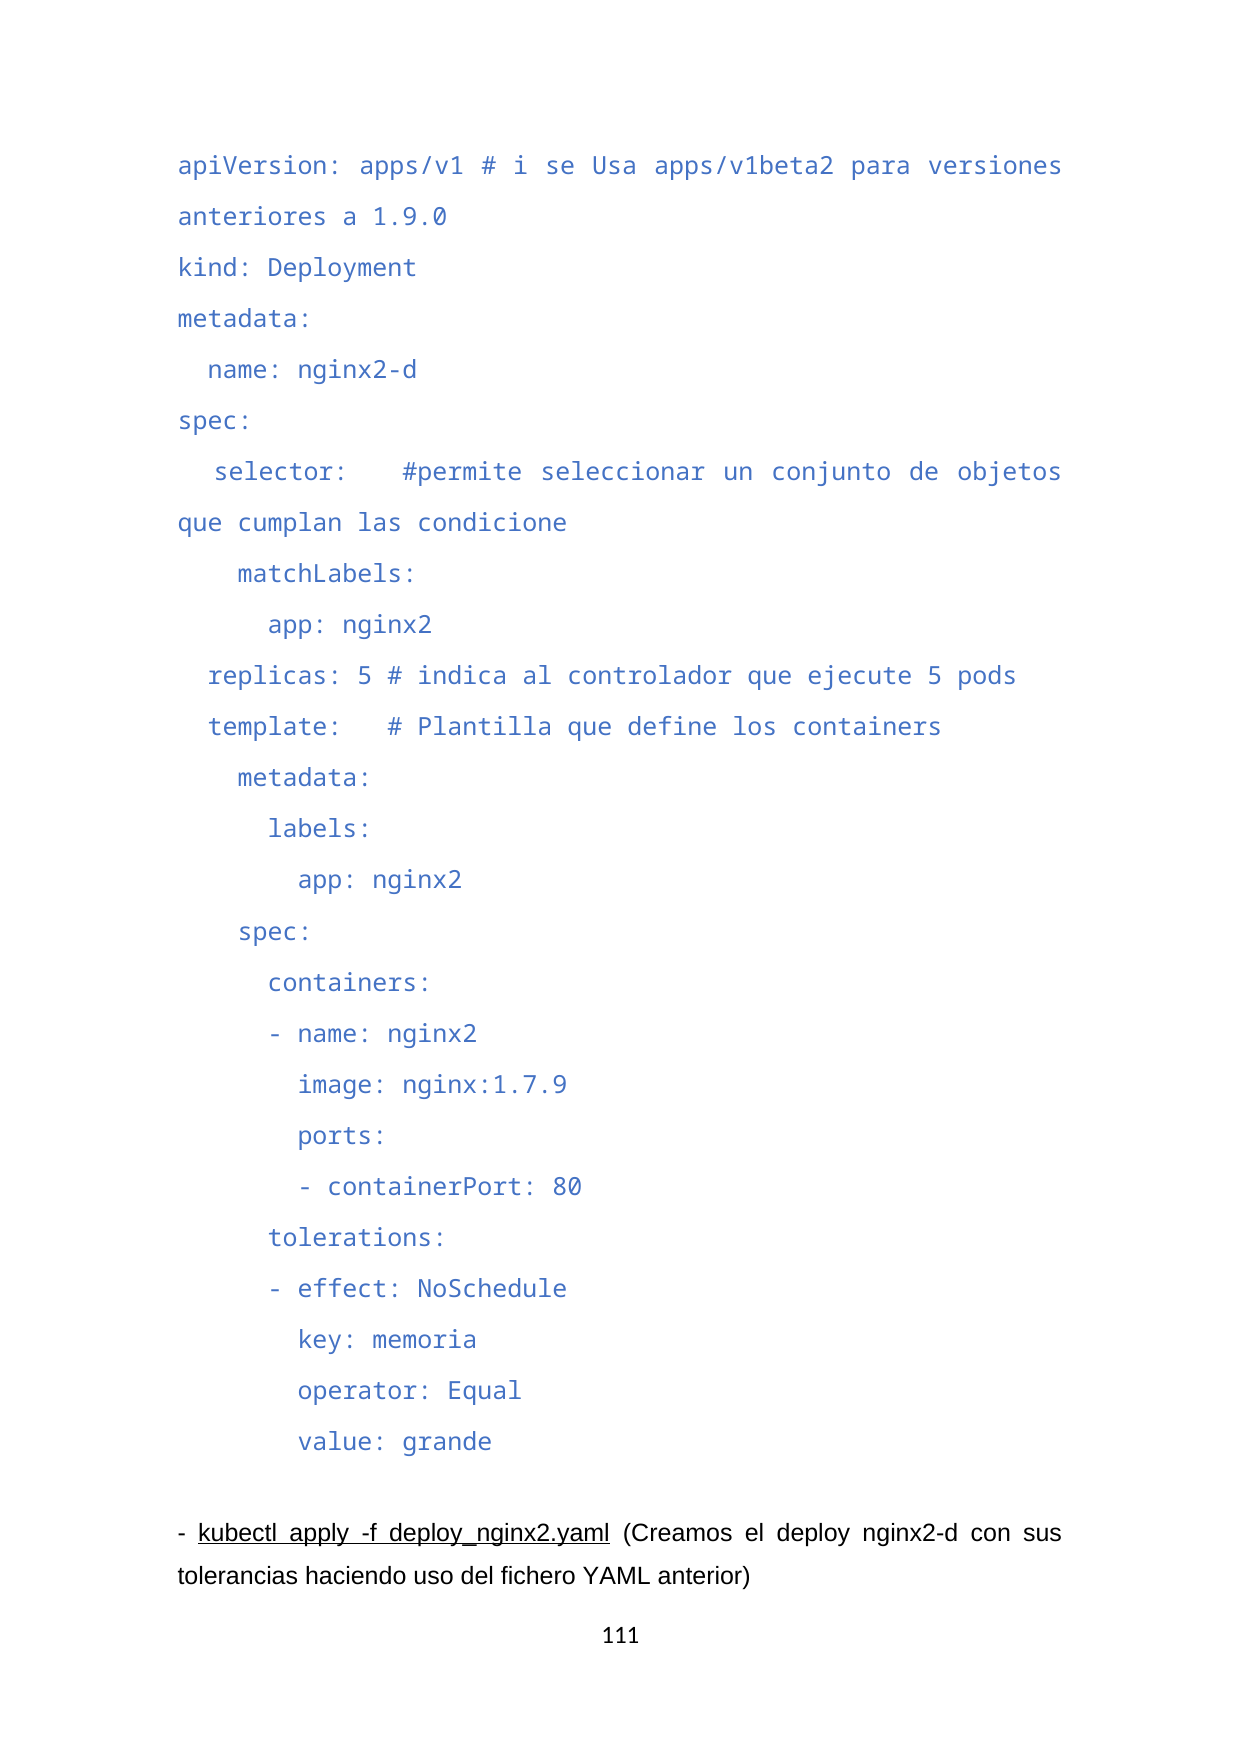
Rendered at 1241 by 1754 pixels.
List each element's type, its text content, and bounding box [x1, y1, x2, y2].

text value: grande [177, 1424, 1063, 1458]
text key: memoria [177, 1322, 1063, 1356]
text containers: [177, 964, 1063, 998]
text - effect: NoSchedule [177, 1271, 1063, 1304]
text - kubectl apply -f deploy_nginx2.yaml (Creamos el deploy nginx2-d con sus tolerancias haciendo uso del fichero YAML anterior) [177, 1518, 1063, 1590]
text ports: [177, 1117, 1063, 1151]
text matchLabels: [177, 556, 1063, 590]
text - name: nginx2 [177, 1015, 1063, 1049]
text - containerPort: 80 [177, 1168, 1063, 1202]
text spec: [177, 403, 1063, 437]
text metadata: [177, 301, 1063, 335]
text app: nginx2 [177, 607, 1063, 641]
text app: nginx2 [177, 862, 1063, 896]
text image: nginx:1.7.9 [177, 1066, 1063, 1100]
text spec: [177, 913, 1063, 947]
text metadata: [177, 760, 1063, 794]
text template: # Plantilla que define los containers [177, 709, 1063, 743]
text selector: #permite seleccionar un conjunto de objetos que cumplan las condicione [177, 454, 1063, 539]
text replicas: 5 # indica al controlador que ejecute 5 pods [177, 658, 1063, 692]
text tolerations: [177, 1219, 1063, 1253]
text kind: Deployment [177, 250, 1063, 284]
text operator: Equal [177, 1373, 1063, 1407]
text name: nginx2-d [177, 352, 1063, 386]
text apiVersion: apps/v1 # i se Usa apps/v1beta2 para versiones anteriores a 1.9.0 [177, 148, 1063, 233]
text labels: [177, 811, 1063, 845]
